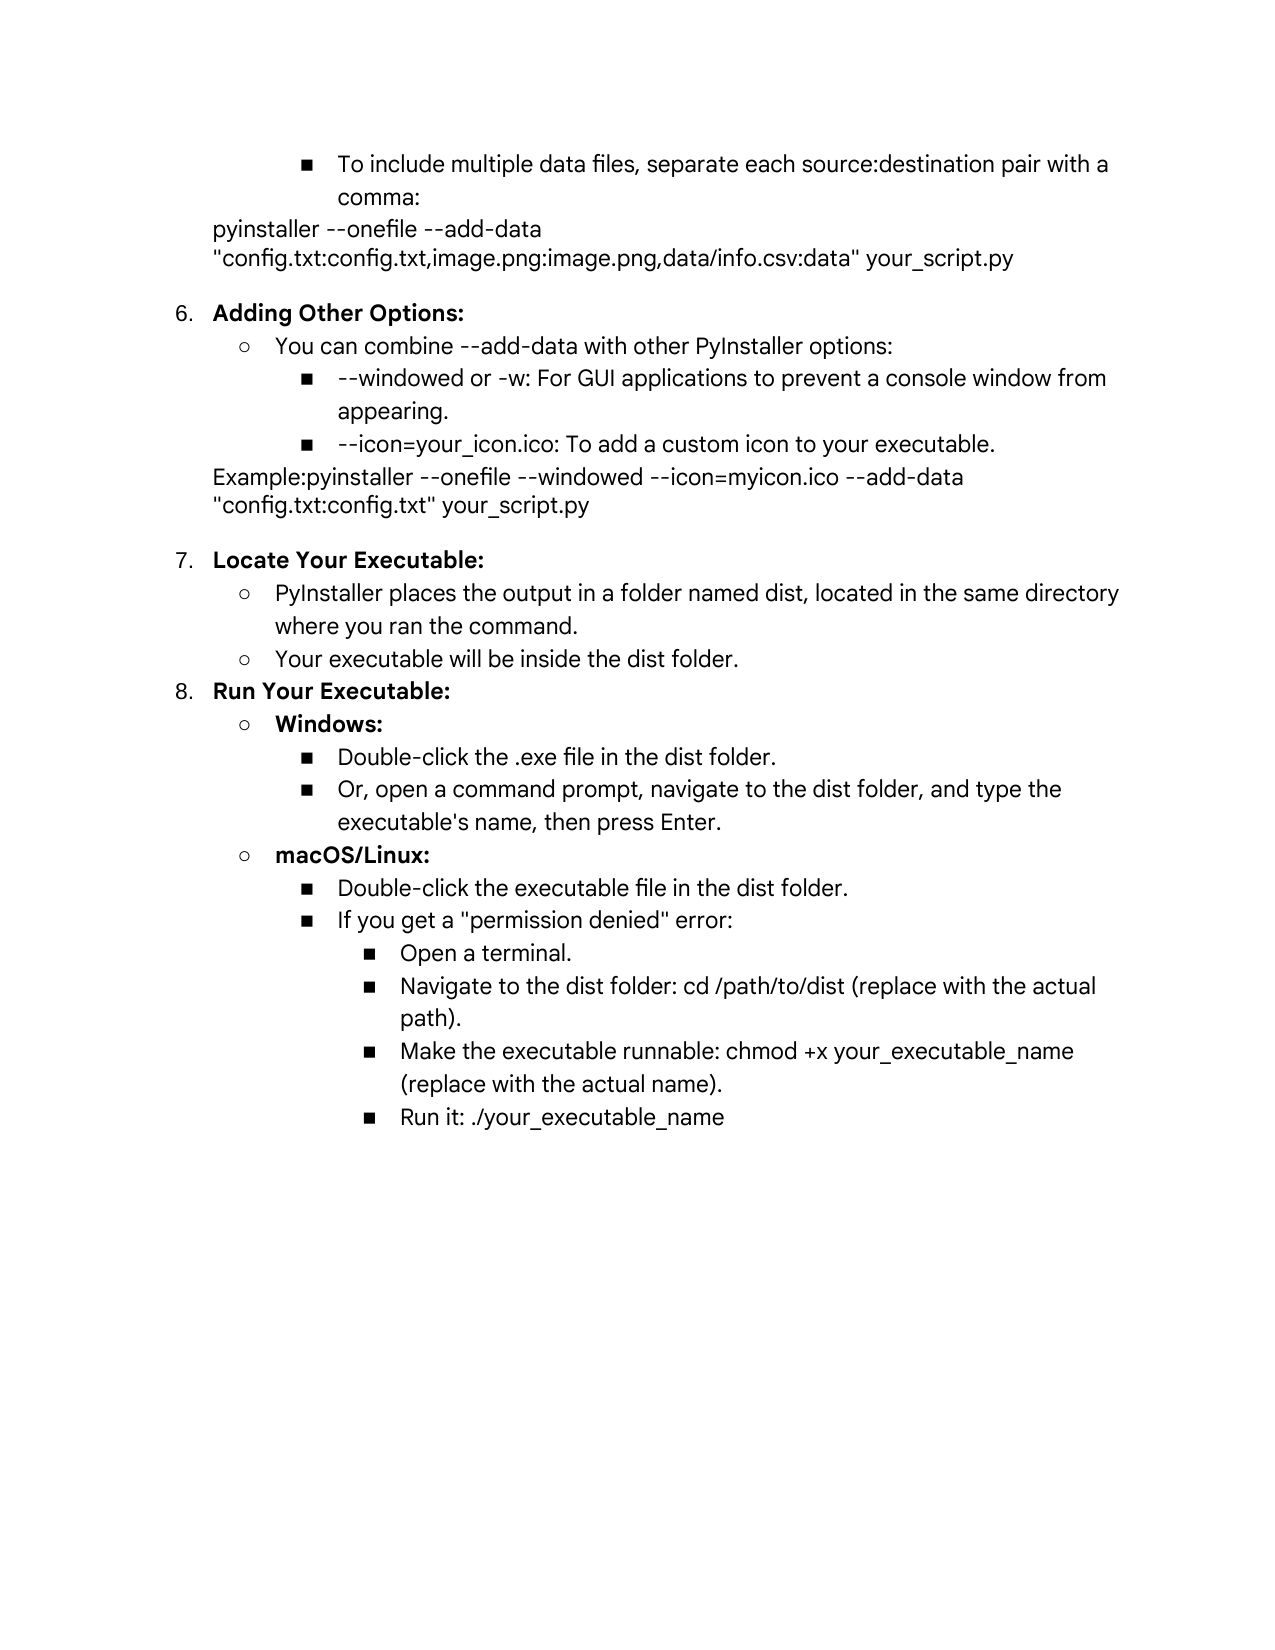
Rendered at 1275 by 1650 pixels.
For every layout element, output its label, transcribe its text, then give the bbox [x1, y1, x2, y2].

list Make the executable runnable: chmod +x your_executable_name (replace with the actual name). [362, 1037, 1125, 1099]
list macOS/Linux: [237, 841, 1125, 870]
list Adding Other Options: [175, 299, 1125, 328]
list --icon=your_icon.ico: To add a custom icon to your executable. [300, 430, 1125, 459]
list Or, open a command prompt, navigate to the dist folder, and type the executable's name, then press Enter. [300, 776, 1125, 837]
list PyInstaller places the output in a folder named dist, located in the same directory where you ran the command. [237, 579, 1125, 641]
text pyinstaller --onefile --add-data "config.txt:config.txt,image.png:image.png,data/info.csv:data" your_script.py [212, 215, 1125, 299]
list To include multiple data files, separate each source:destination pair with a comma: [300, 150, 1125, 211]
text Example:pyinstaller --onefile --windowed --icon=myicon.ico --add-data "config.txt:config.txt" your_script.py [212, 463, 1125, 547]
list Double-click the .exe file in the dist folder. [300, 743, 1125, 772]
list Open a terminal. [362, 939, 1125, 968]
list Navigate to the dist folder: cd /path/to/dist (replace with the actual path). [362, 972, 1125, 1033]
list You can combine --add-data with other PyInstaller options: [237, 332, 1125, 361]
list If you get a "permission denied" error: [300, 906, 1125, 935]
list Windows: [237, 710, 1125, 739]
list Locate Your Executable: [175, 547, 1125, 575]
list --windowed or -w: For GUI applications to prevent a console window from appearing. [300, 365, 1125, 426]
list Your executable will be inside the dist folder. [237, 645, 1125, 673]
list Run Your Executable: [175, 677, 1125, 706]
list Double-click the executable file in the dist folder. [300, 874, 1125, 902]
list Run it: ./your_executable_name [362, 1103, 1125, 1131]
